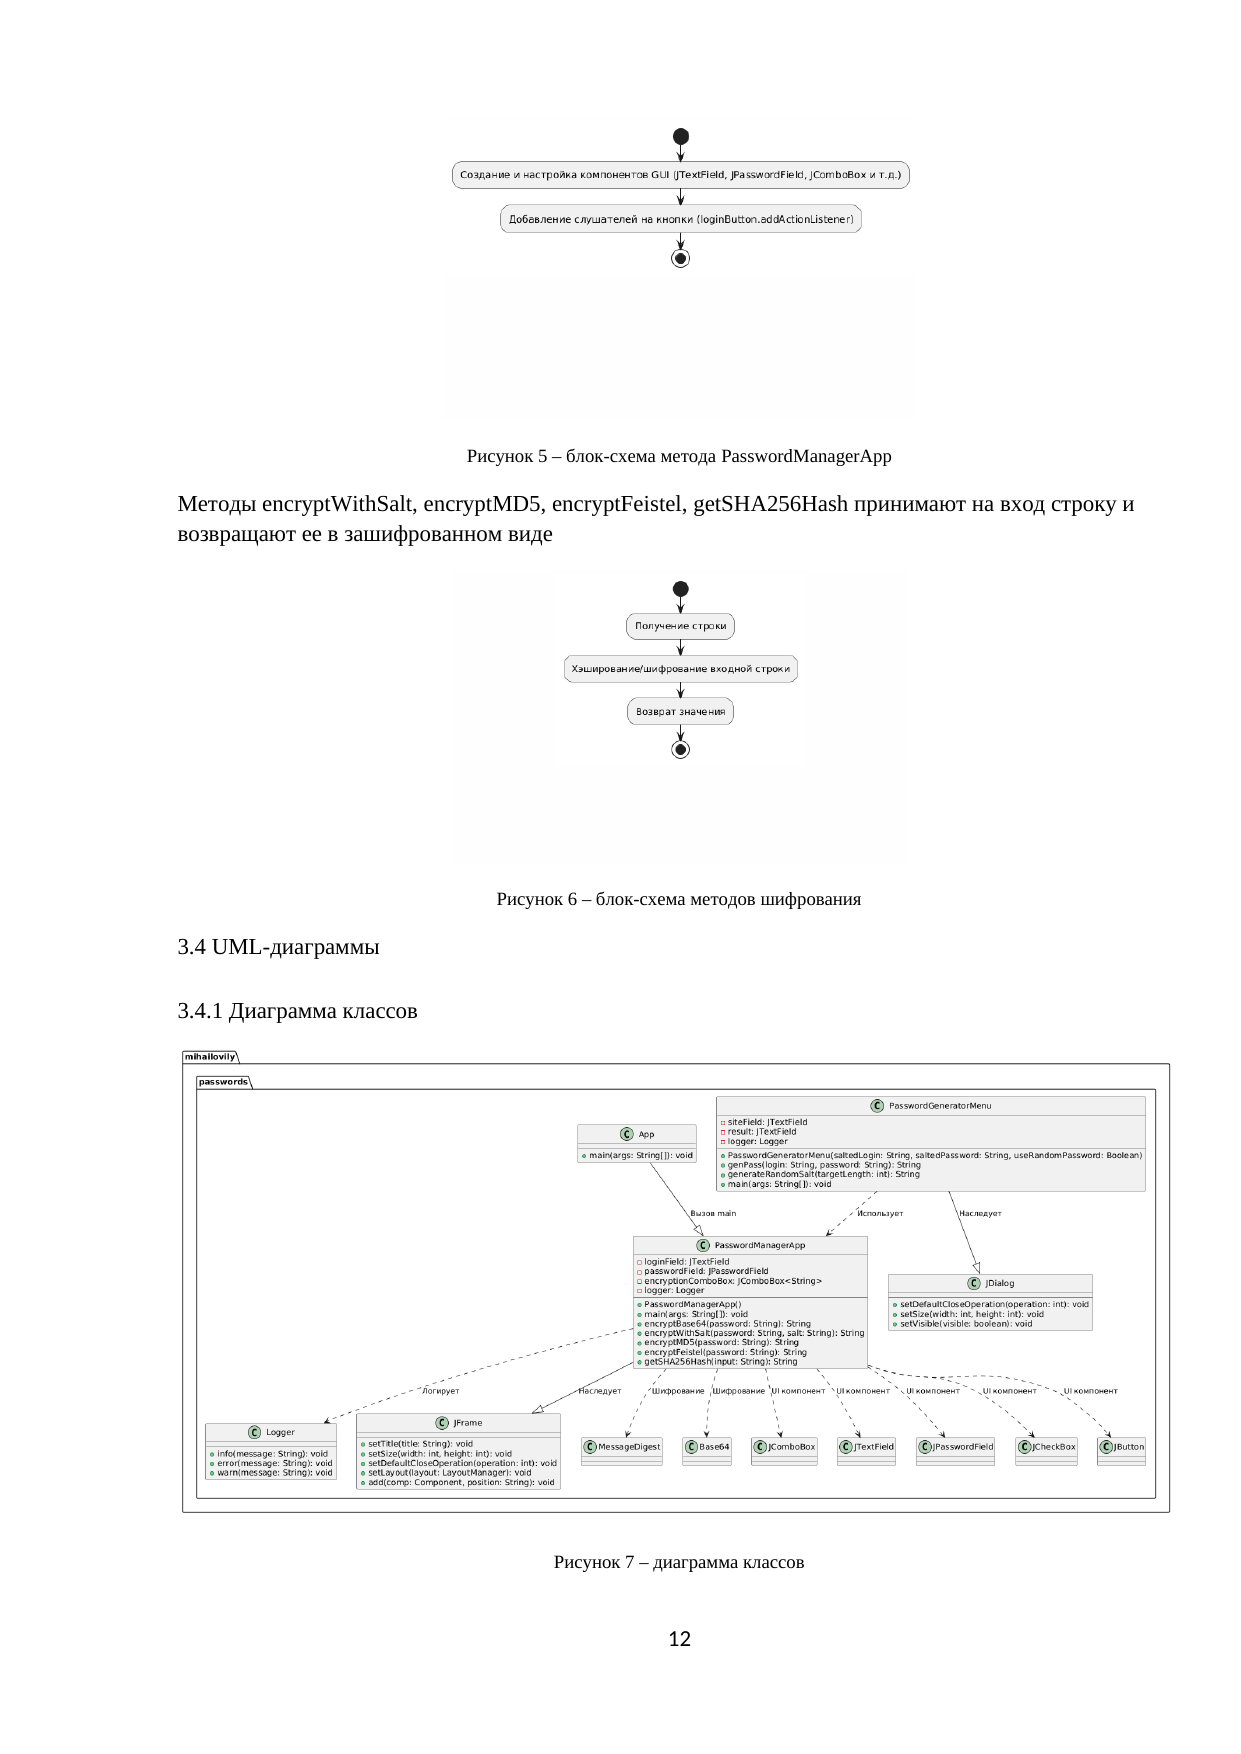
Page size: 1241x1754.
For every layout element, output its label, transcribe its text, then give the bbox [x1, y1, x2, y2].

text Рисунок 6 – блок-схема методов шифрования [177, 888, 1181, 909]
subtitle 3.4.1 Диаграмма классов [177, 997, 1181, 1023]
picture [442, 118, 916, 420]
text Рисунок 7 – диаграмма классов [177, 1551, 1181, 1573]
text Методы encryptWithSalt, encryptMD5, encryptFeistel, getSHA256Hash принимают на вход строку и возвращают ее в зашифрованном виде [177, 490, 1181, 547]
text Рисунок 5 – блок-схема метода PasswordManagerApp [177, 444, 1181, 466]
picture [177, 1047, 1182, 1527]
text 3.4 UML-диаграммы [177, 933, 1181, 960]
picture [450, 571, 908, 863]
